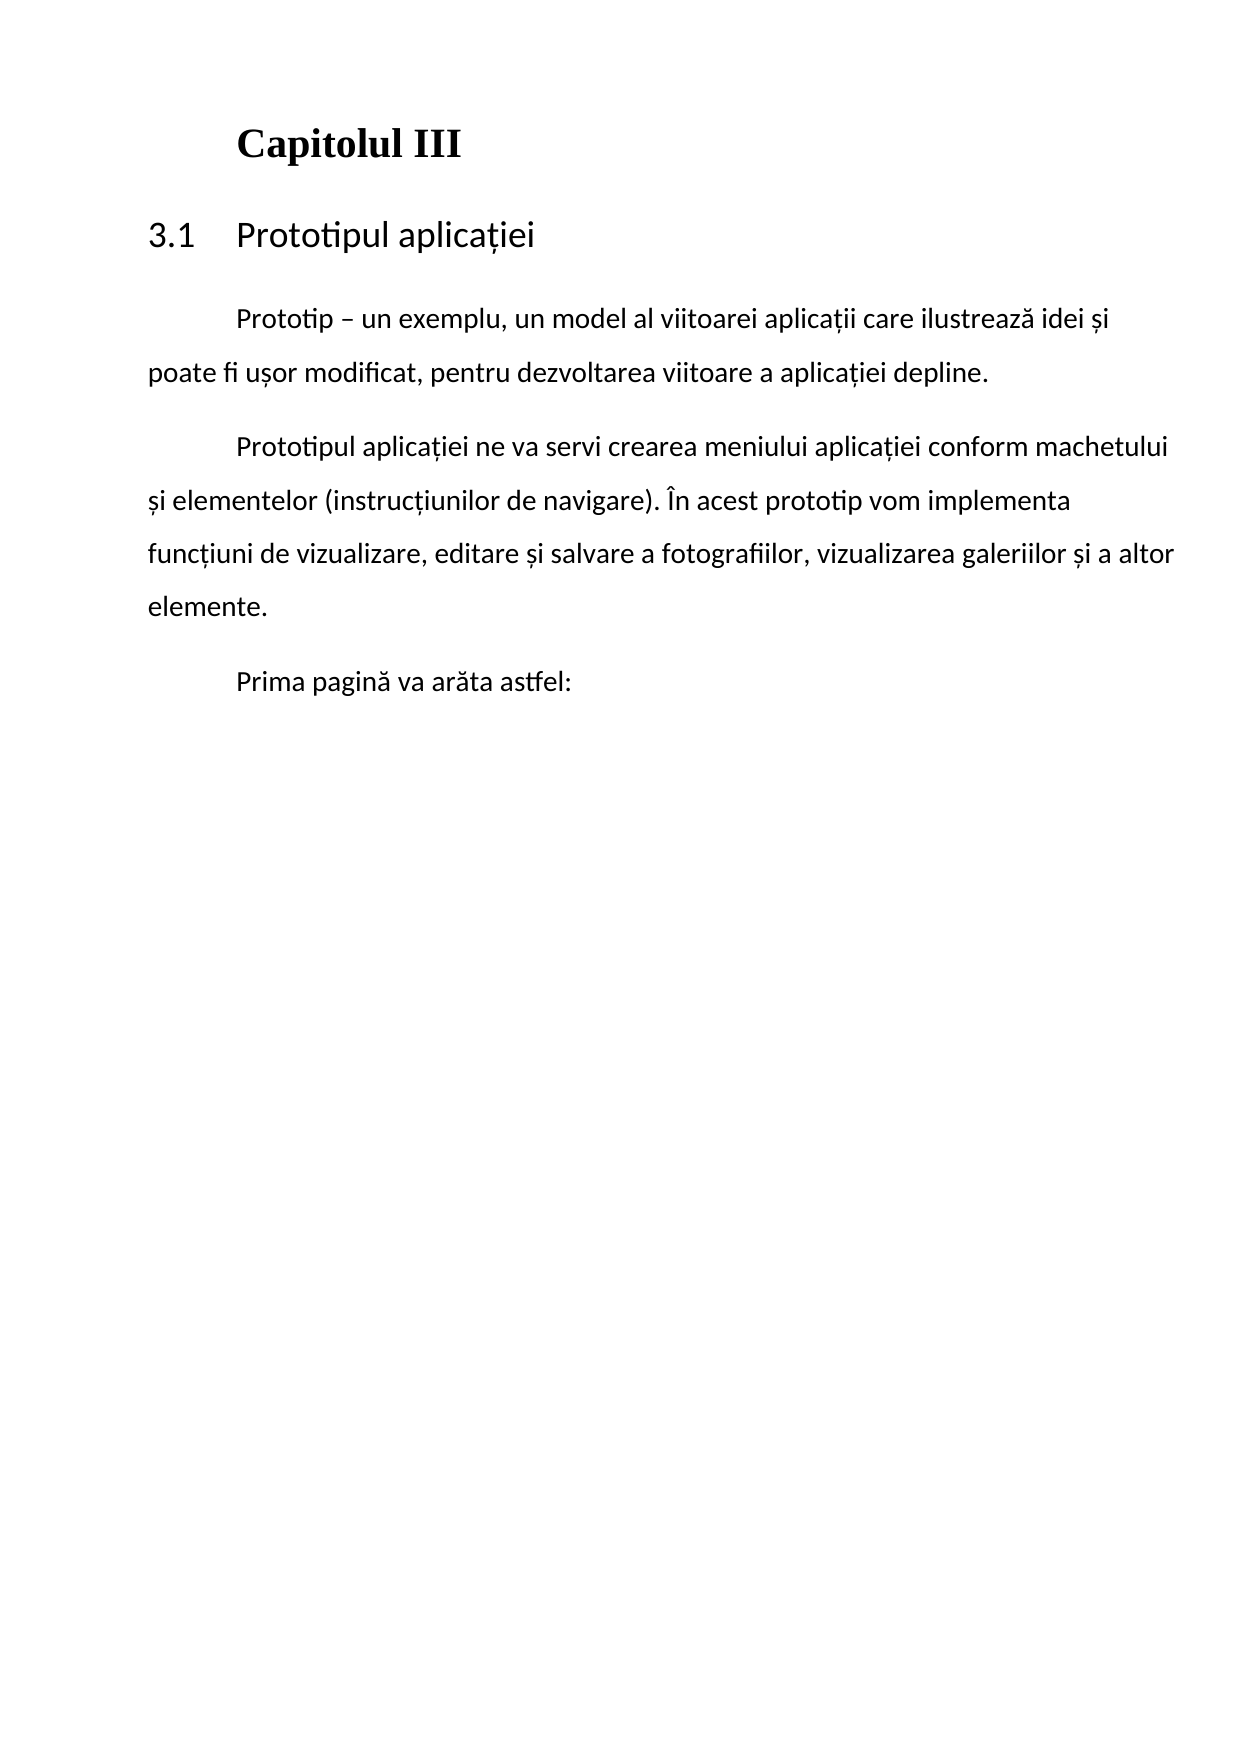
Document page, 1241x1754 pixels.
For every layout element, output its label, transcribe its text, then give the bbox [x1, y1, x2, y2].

text Prototip – un exemplu, un model al viitoarei aplicații care ilustrează idei și poate fi ușor modificat, pentru dezvoltarea viitoare a aplicației depline. [148, 300, 1181, 389]
text Prima pagină va arăta astfel: [148, 663, 1181, 698]
text Capitolul III [118, 118, 1181, 166]
text Prototipul aplicației ne va servi crearea meniului aplicației conform machetului și elementelor (instrucțiunilor de navigare). În acest prototip vom implementa funcțiuni de vizualizare, editare și salvare a fotografiilor, vizualizarea galeriilor și a altor elemente. [148, 428, 1181, 624]
list Prototipul aplicației [148, 211, 1181, 257]
